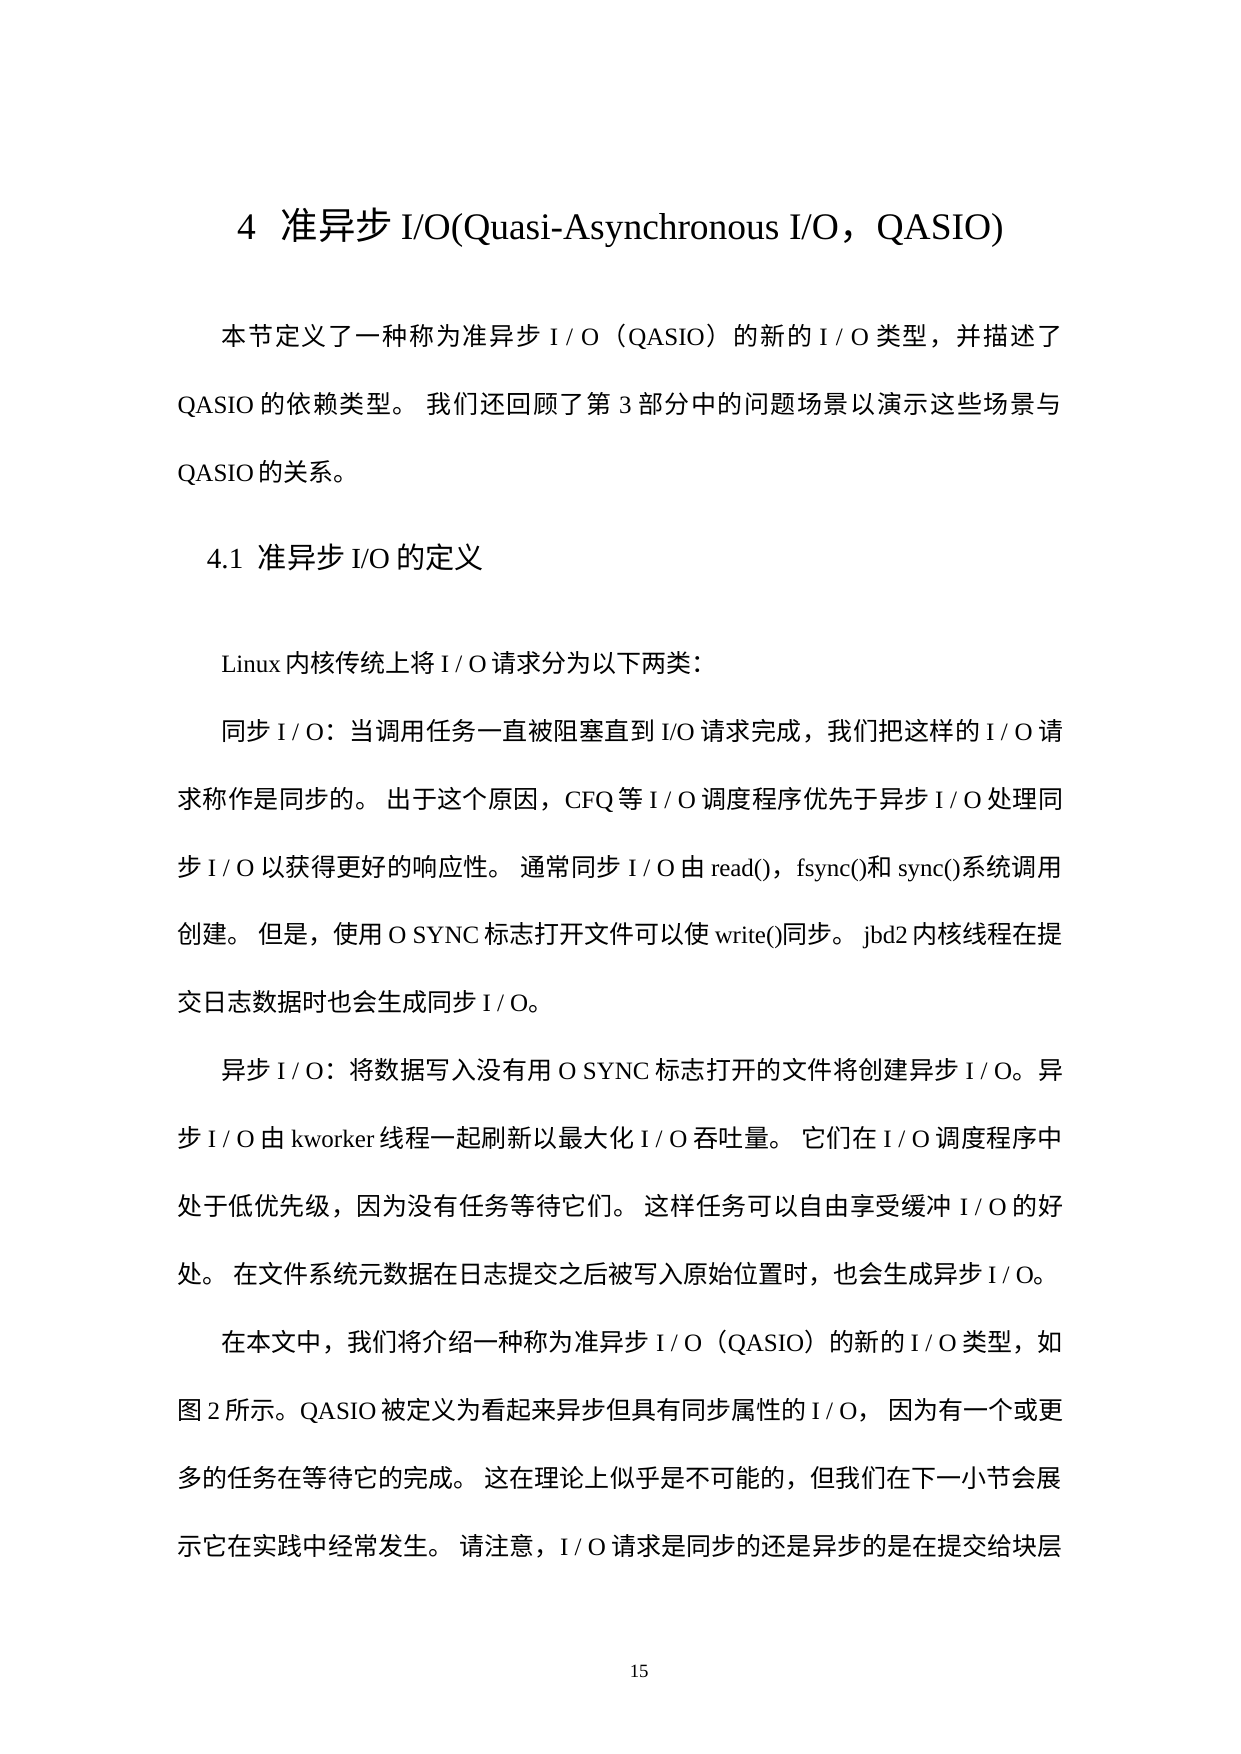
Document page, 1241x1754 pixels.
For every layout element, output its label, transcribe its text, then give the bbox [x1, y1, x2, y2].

subtitle 准异步I/O(Quasi-Asynchronous I/O，QASIO) [177, 189, 1063, 257]
list 异步I / O：将数据写入没有用O SYNC标志打开的文件将创建异步I / O。异步I / O由kworker线程一起刷新以最大化I / O吞吐量。 它们在I / O调度程序中处于低优先级，因为没有任务等待它们。 这样任务可以自由享受缓冲I / O的好处。 在文件系统元数据在日志提交之后被写入原始位置时，也会生成异步I / O。 [177, 1035, 1063, 1307]
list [177, 1307, 1063, 1578]
list 本节定义了一种称为准异步I / O（QASIO）的新的I / O类型，并描述了QASIO的依赖类型。 我们还回顾了第3部分中的问题场景以演示这些场景与QASIO的关系。 [177, 301, 1063, 504]
list Linux内核传统上将I / O请求分为以下两类： [177, 627, 1063, 695]
subtitle 准异步I/O的定义 [207, 521, 1063, 589]
list 同步I / O：当调用任务一直被阻塞直到I/O请求完成，我们把这样的I / O请求称作是同步的。 出于这个原因，CFQ等I / O调度程序优先于异步I / O处理同步I / O以获得更好的响应性。 通常同步I / O由read()，fsync()和sync()系统调用创建。 但是，使用O SYNC标志打开文件可以使write()同步。 jbd2内核线程在提交日志数据时也会生成同步I / O。 [177, 695, 1063, 1035]
